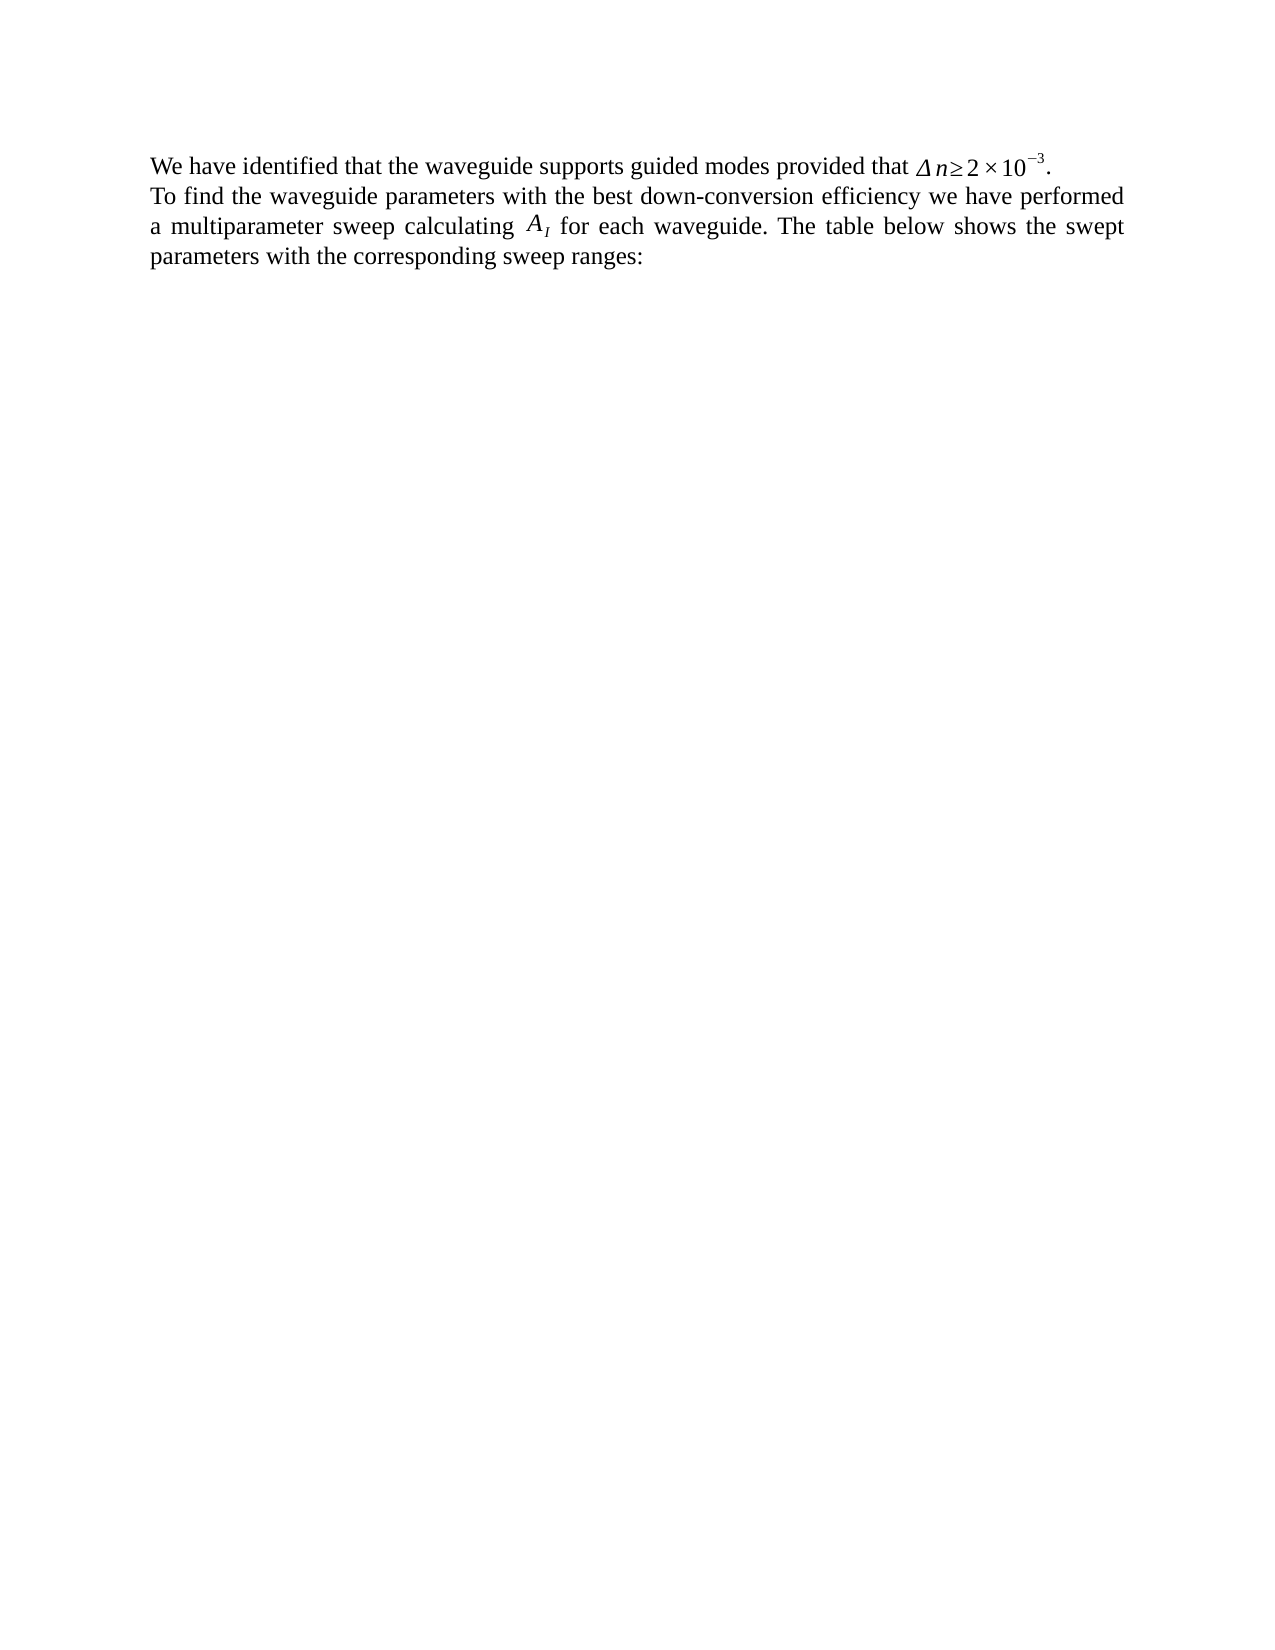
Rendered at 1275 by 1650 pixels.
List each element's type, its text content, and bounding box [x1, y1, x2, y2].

text To find the waveguide parameters with the best down-conversion efficiency we have performed a multiparameter sweep calculating for each waveguide. The table below shows the swept parameters with the corresponding sweep ranges: [150, 181, 1125, 270]
text We have identified that the waveguide supports guided modes provided that . [150, 150, 1125, 181]
